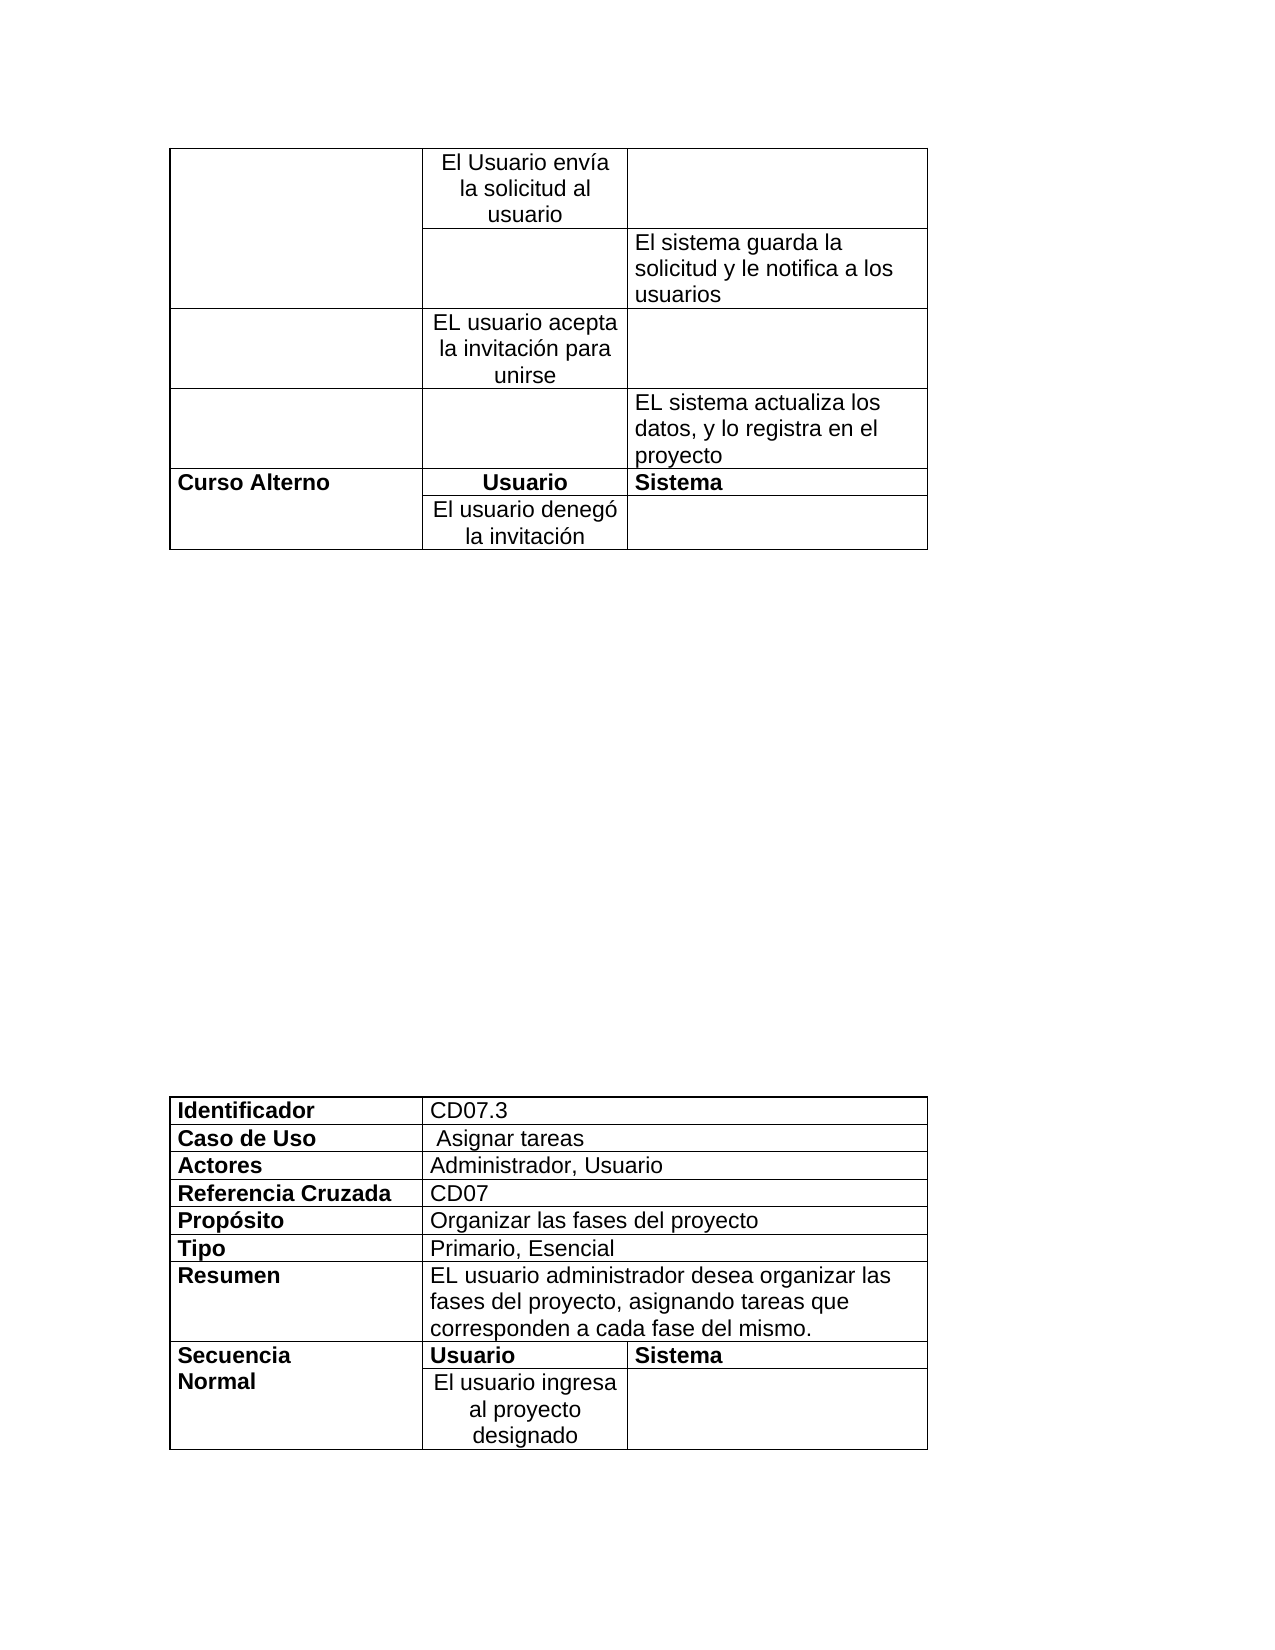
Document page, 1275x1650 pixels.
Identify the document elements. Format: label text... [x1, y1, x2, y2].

table_cell Administrador, Usuario [423, 1152, 927, 1179]
table_header CD07.3 [423, 1098, 927, 1124]
table_cell [171, 389, 422, 468]
table_cell El sistema guarda la solicitud y le notifica a los usuarios [628, 229, 927, 308]
table_cell Tipo [171, 1235, 422, 1261]
table_cell [628, 309, 927, 388]
table_cell El usuario ingresa al proyecto designado [423, 1369, 627, 1448]
table_cell Usuario [423, 469, 627, 495]
table_cell [628, 496, 927, 549]
table_cell Resumen [171, 1262, 422, 1341]
table_cell [423, 389, 627, 468]
table_cell EL usuario acepta la invitación para unirse [423, 309, 627, 388]
table_header Identificador [171, 1098, 422, 1124]
table_cell Primario, Esencial [423, 1235, 927, 1261]
table_cell Secuencia Normal [171, 1342, 422, 1448]
table_cell EL usuario administrador desea organizar las fases del proyecto, asignando tareas que corresponden a cada fase del mismo. [423, 1262, 927, 1341]
table_cell Referencia Cruzada [171, 1180, 422, 1206]
table_cell [628, 1369, 927, 1448]
table_cell [628, 149, 927, 228]
table_cell Organizar las fases del proyecto [423, 1207, 927, 1233]
table_cell El usuario denegó la invitación [423, 496, 627, 549]
table_cell El Usuario envía la solicitud al usuario [423, 149, 627, 228]
table_cell Propósito [171, 1207, 422, 1233]
table_cell [171, 309, 422, 388]
table_cell Actores [171, 1152, 422, 1179]
table_cell Sistema [628, 1342, 927, 1368]
table_cell EL sistema actualiza los datos, y lo registra en el proyecto [628, 389, 927, 468]
table_cell Sistema [628, 469, 927, 495]
table_cell Caso de Uso [171, 1125, 422, 1151]
table_cell Curso Alterno [171, 469, 422, 549]
table_cell [423, 229, 627, 308]
table_cell Asignar tareas [423, 1125, 927, 1151]
table_cell Usuario [423, 1342, 627, 1368]
table_cell CD07 [423, 1180, 927, 1206]
